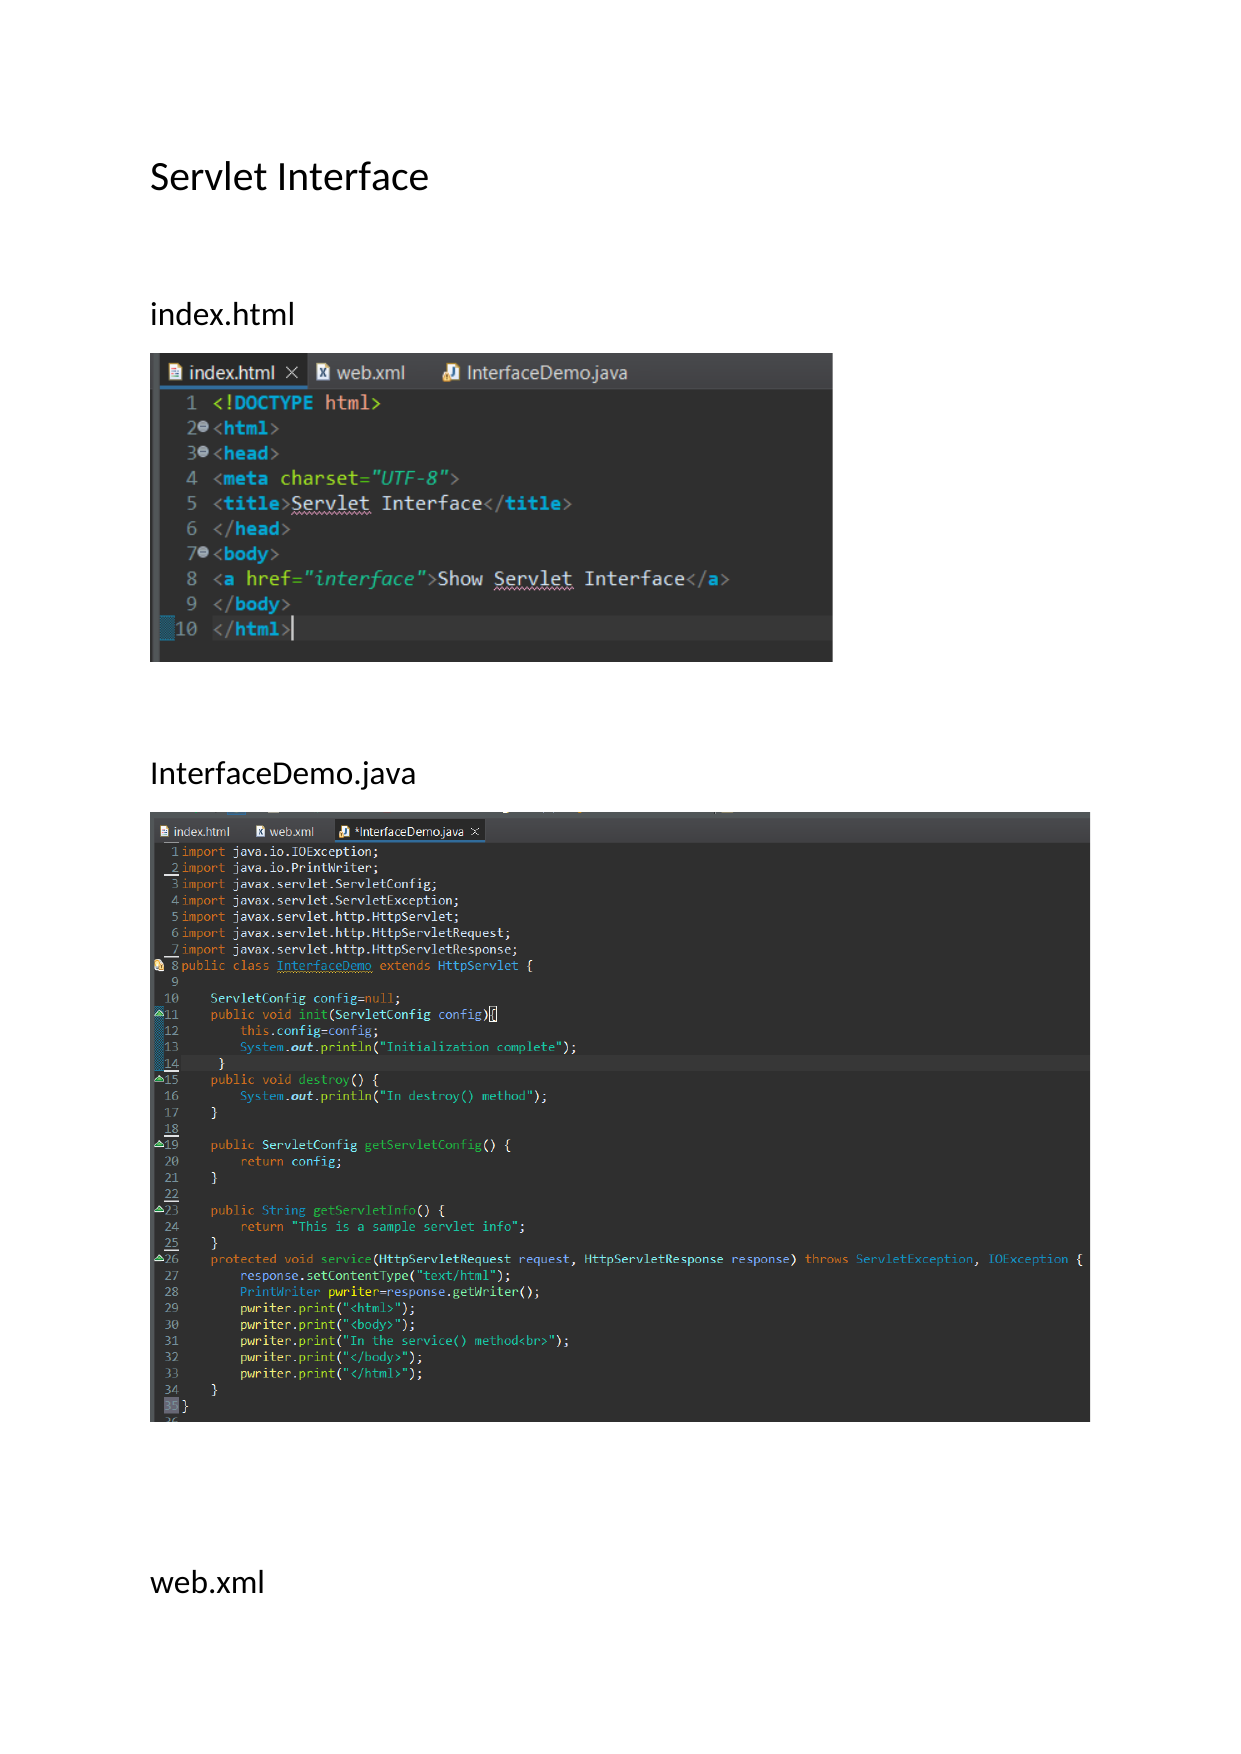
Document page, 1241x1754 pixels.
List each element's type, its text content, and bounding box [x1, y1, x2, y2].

text web.xml [150, 1561, 1090, 1602]
text index.html [150, 293, 1090, 334]
text InterfaceDemo.java [150, 752, 1090, 792]
text Servlet Interface [150, 150, 1090, 201]
picture [150, 812, 1091, 1422]
picture [150, 353, 833, 662]
